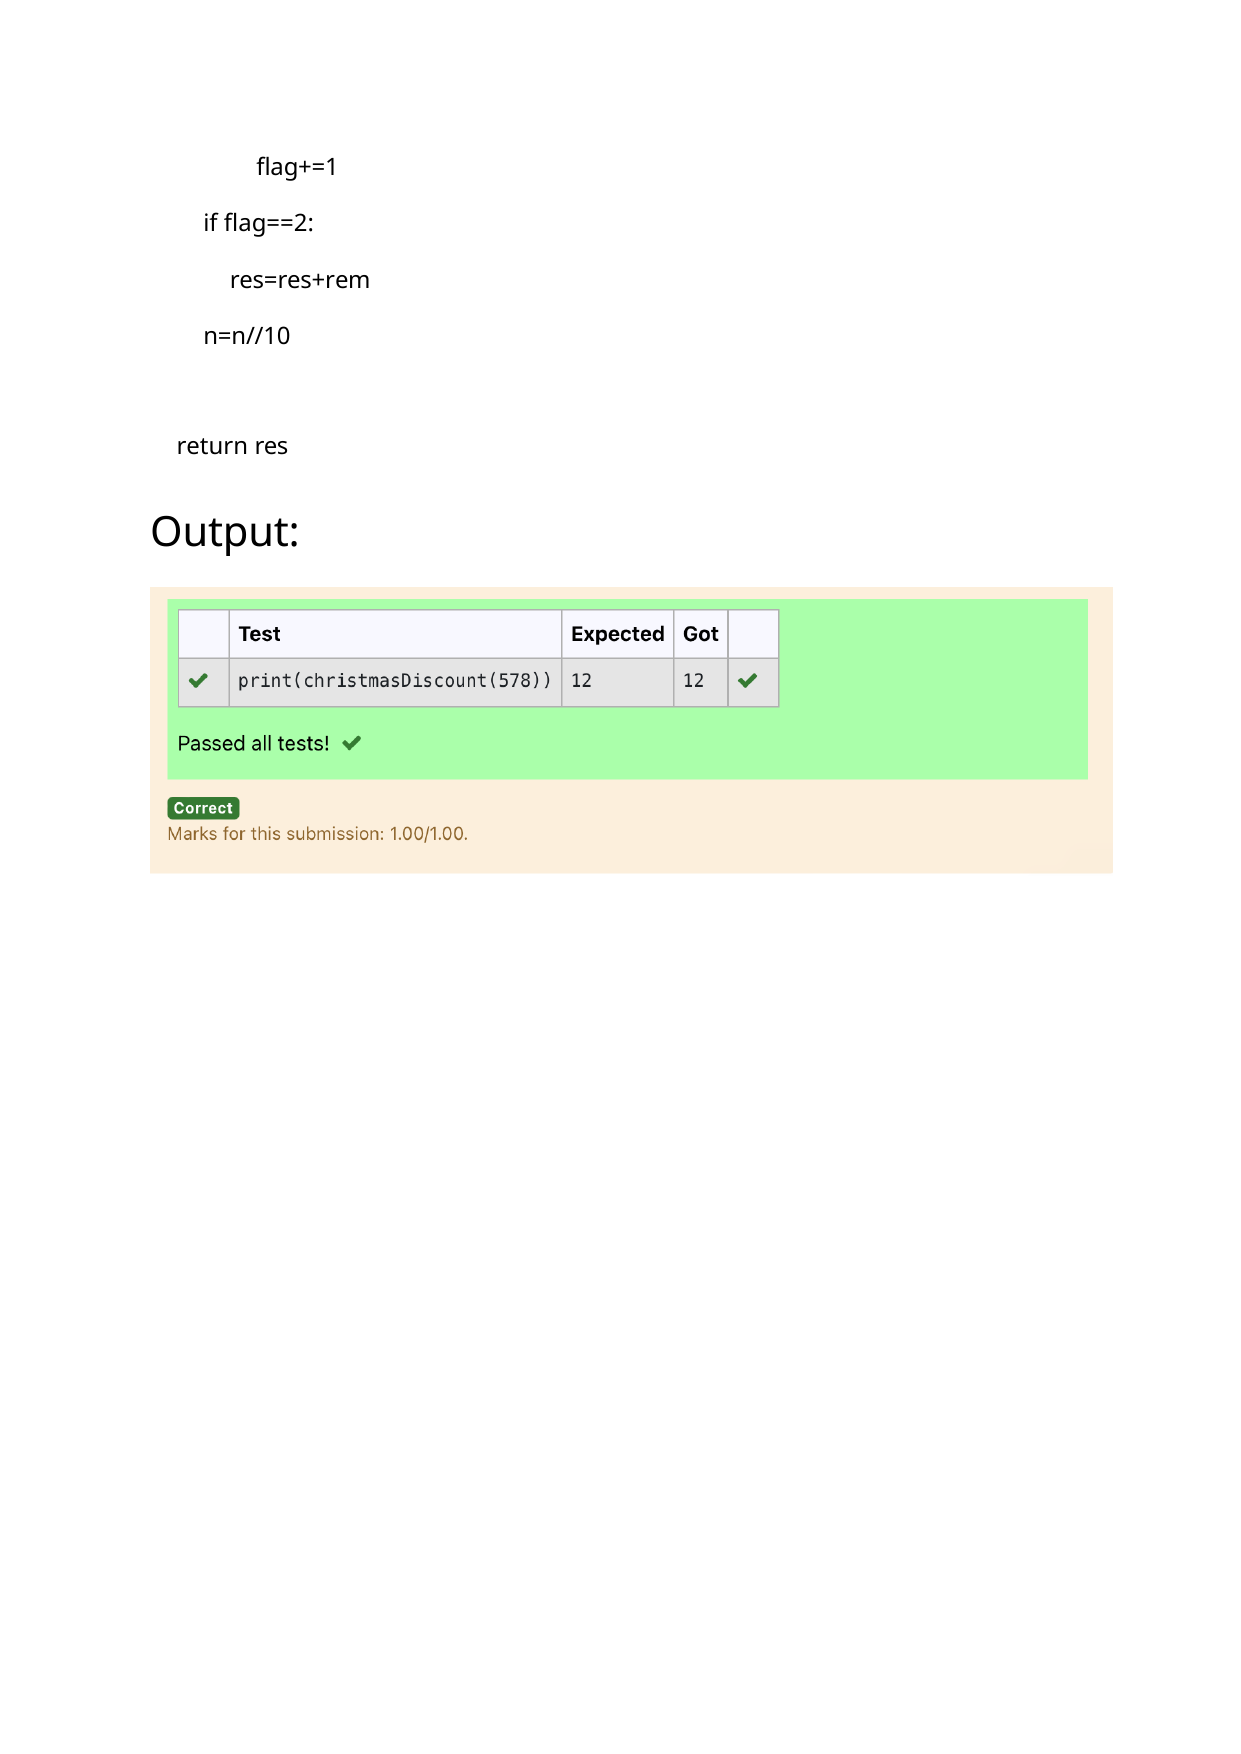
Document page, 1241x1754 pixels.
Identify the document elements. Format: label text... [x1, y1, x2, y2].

picture [150, 587, 1113, 876]
text flag+=1 if flag==2: [203, 149, 352, 238]
text res=res+rem n=n//10 [203, 263, 447, 352]
text return res [176, 429, 1138, 461]
subtitle Output: [150, 502, 1138, 558]
